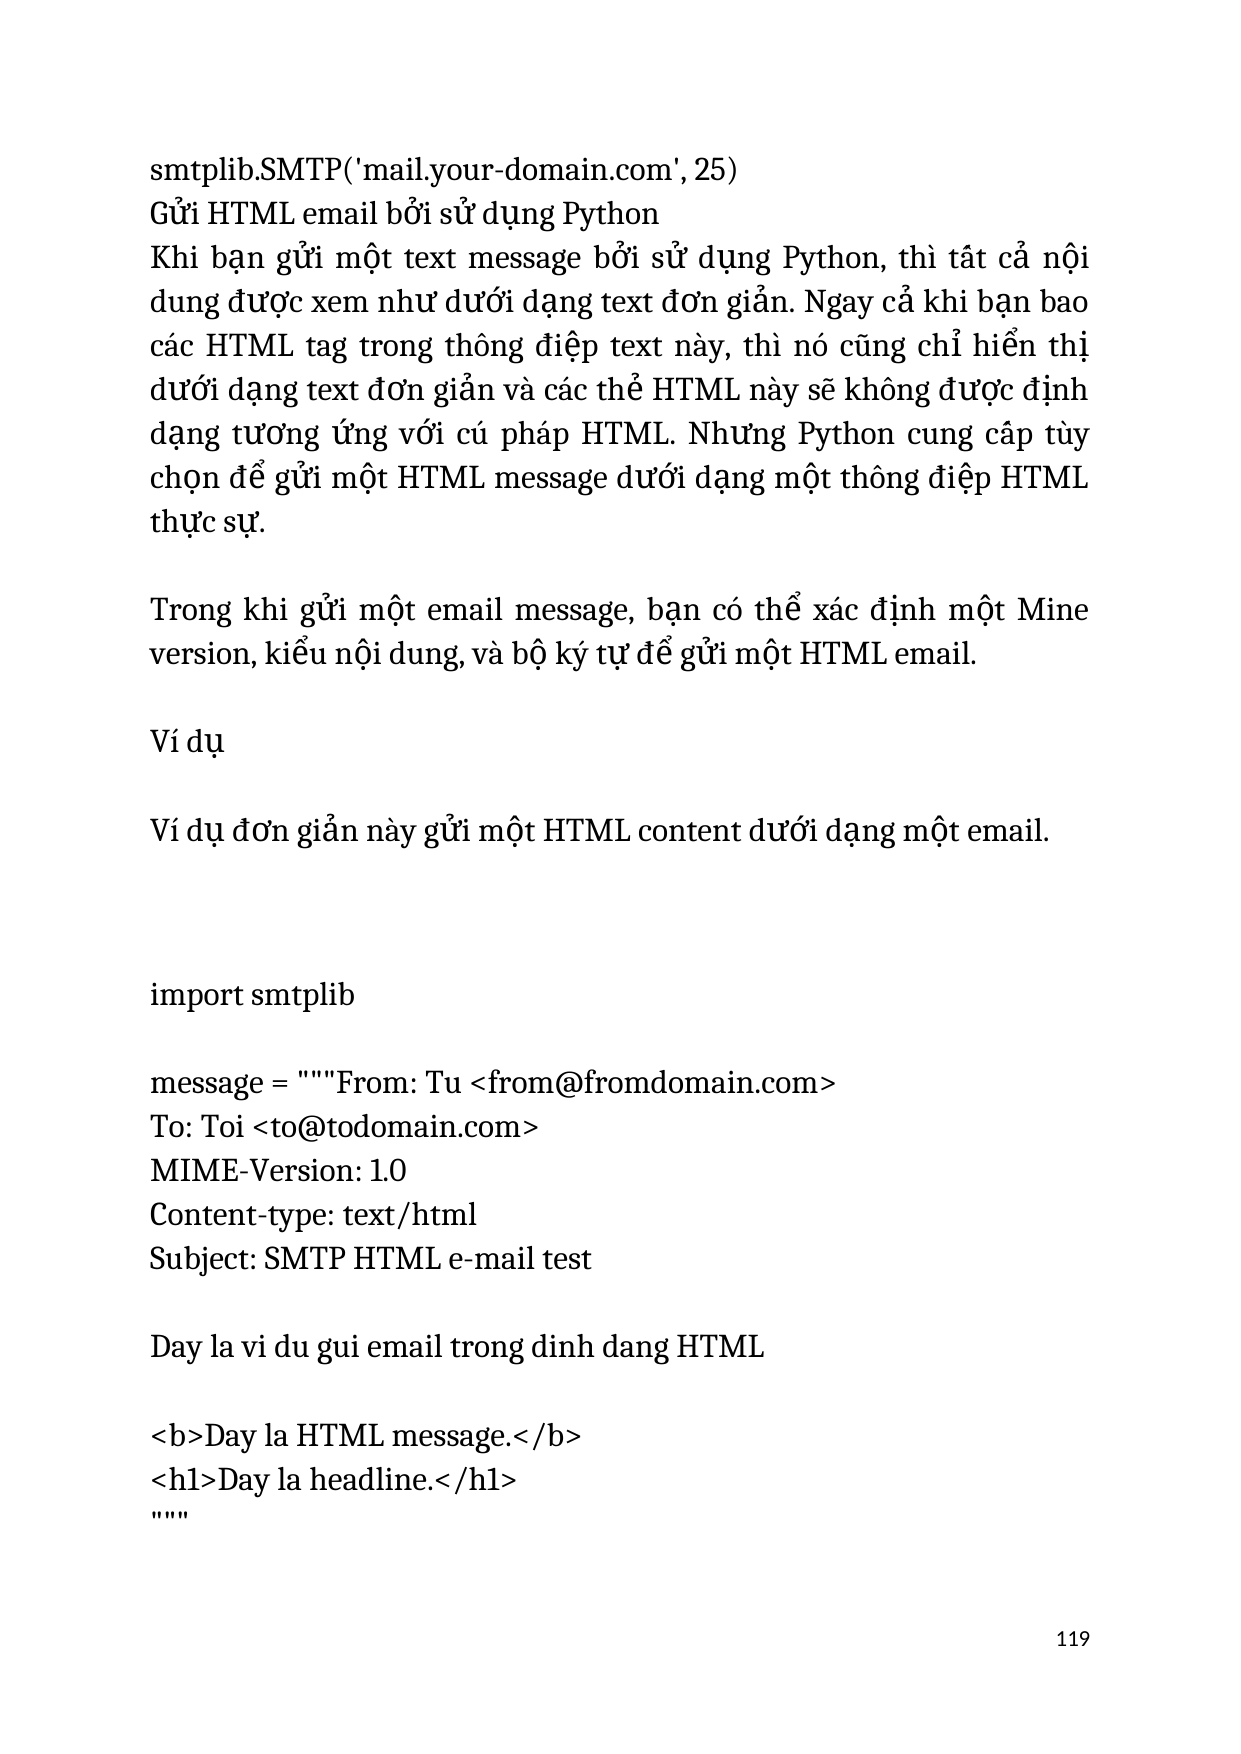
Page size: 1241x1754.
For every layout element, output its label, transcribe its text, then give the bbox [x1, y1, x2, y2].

text <b>Day la HTML message.</b> [150, 1416, 1090, 1454]
text Trong khi gửi một email message, bạn có thể xác định một Mine version, kiểu nội dung, và bộ ký tự để gửi một HTML email. [150, 591, 1090, 673]
text Gửi HTML email bởi sử dụng Python [150, 194, 1090, 232]
text To: Toi <to@todomain.com> [150, 1107, 1090, 1146]
text Ví dụ [150, 723, 1090, 761]
text Day la vi du gui email trong dinh dang HTML [150, 1328, 1090, 1366]
text message = """From: Tu <from@fromdomain.com> [150, 1063, 1090, 1102]
text smtplib.SMTP('mail.your-domain.com', 25) [150, 150, 1090, 188]
text """ [150, 1504, 1090, 1542]
text Ví dụ đơn giản này gửi một HTML content dưới dạng một email. [150, 811, 1090, 849]
text MIME-Version: 1.0 [150, 1152, 1090, 1190]
text Content-type: text/html [150, 1196, 1090, 1234]
text import smtplib [150, 975, 1090, 1014]
text Khi bạn gửi một text message bởi sử dụng Python, thì tất cả nội dung được xem như dưới dạng text đơn giản. Ngay cả khi bạn bao các HTML tag trong thông điệp text này, thì nó cũng chỉ hiển thị dưới dạng text đơn giản và các thẻ HTML này sẽ không được định dạng tương ứng với cú pháp HTML. Nhưng Python cung cấp tùy chọn để gửi một HTML message dưới dạng một thông điệp HTML thực sự. [150, 238, 1090, 541]
text <h1>Day la headline.</h1> [150, 1460, 1090, 1498]
text Subject: SMTP HTML e-mail test [150, 1240, 1090, 1278]
